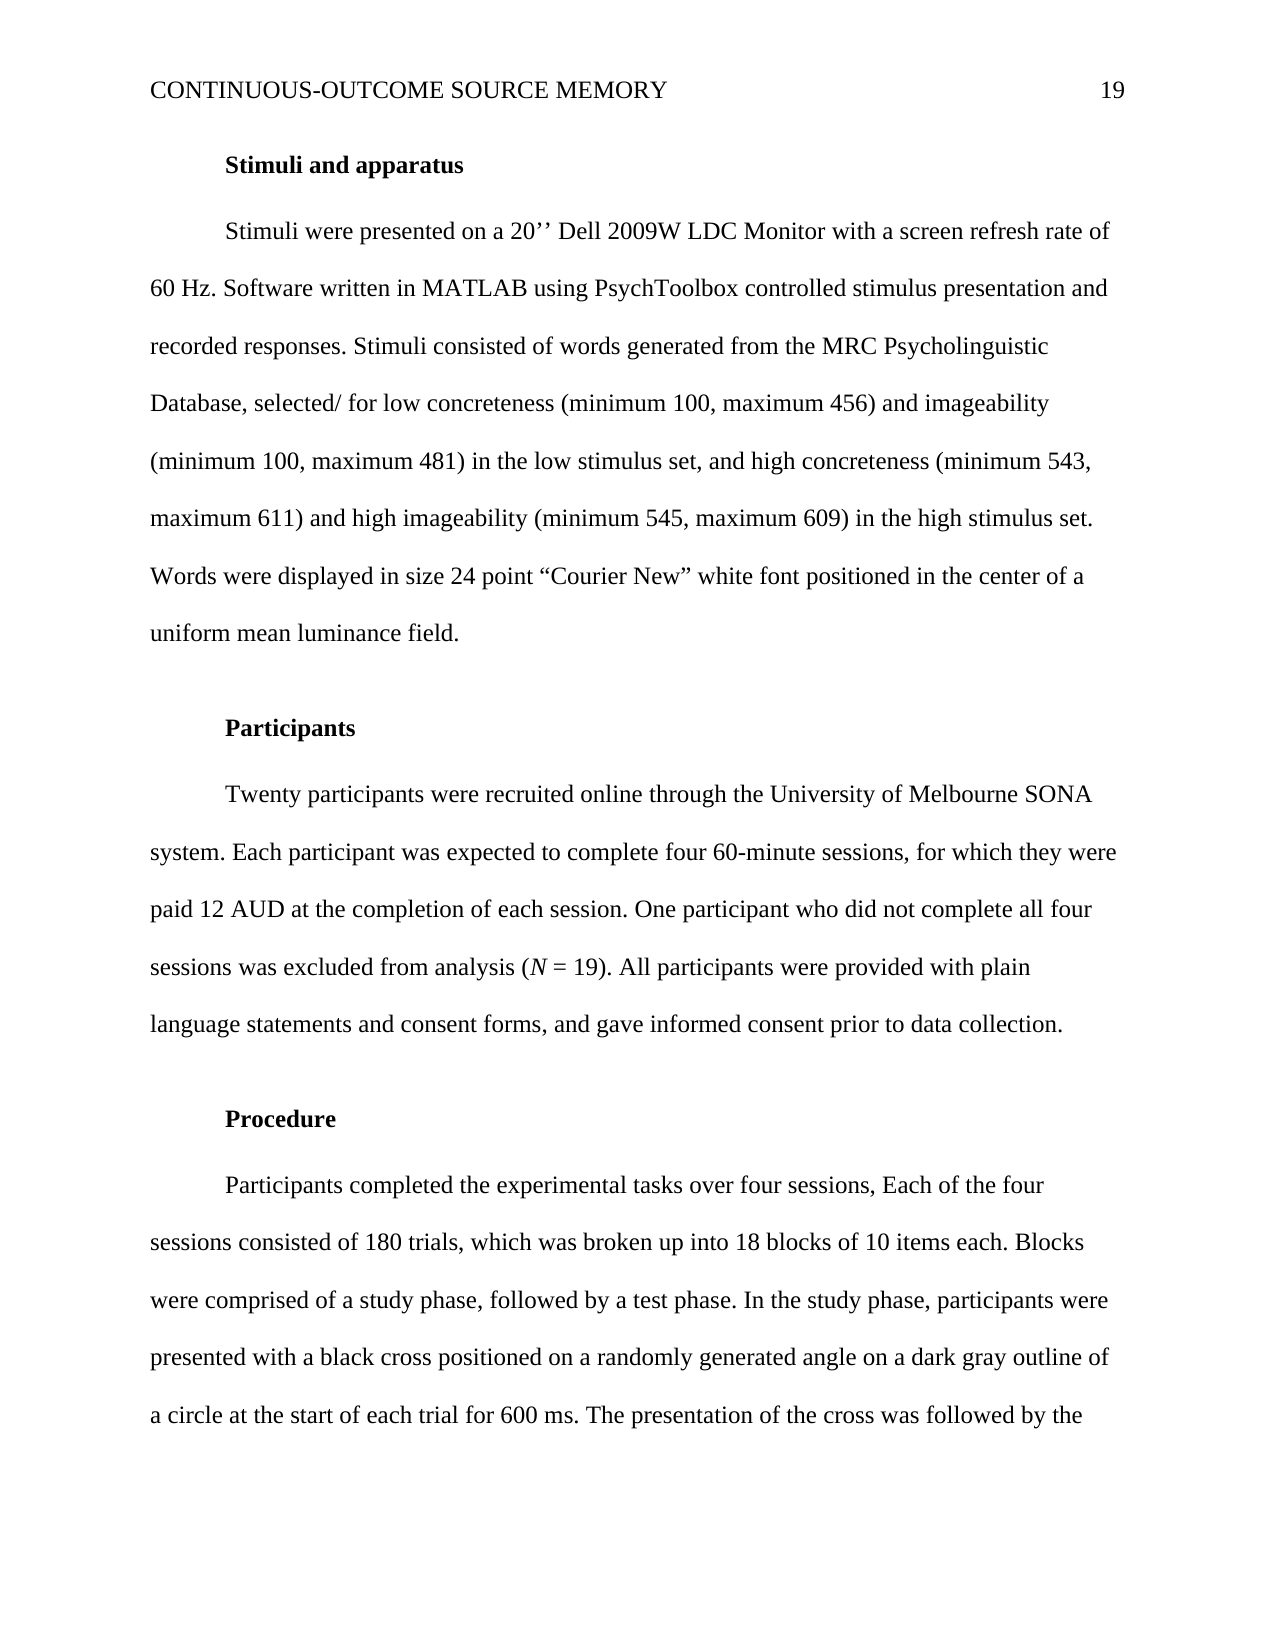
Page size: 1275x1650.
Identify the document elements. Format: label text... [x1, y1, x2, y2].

subtitle Procedure [150, 1104, 1125, 1133]
subtitle Stimuli and apparatus [150, 150, 1125, 179]
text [150, 1170, 1125, 1429]
subtitle Participants [150, 713, 1125, 742]
text Twenty participants were recruited online through the University of Melbourne SONA system. Each participant was expected to complete four 60-minute sessions, for which they were paid 12 AUD at the completion of each session. One participant who did not complete all four sessions was excluded from analysis (N = 19). All participants were provided with plain language statements and consent forms, and gave informed consent prior to data collection. [150, 779, 1125, 1038]
text Stimuli were presented on a 20’’ Dell 2009W LDC Monitor with a screen refresh rate of 60 Hz. Software written in MATLAB using PsychToolbox controlled stimulus presentation and recorded responses. Stimuli consisted of words generated from the MRC Psycholinguistic Database, selected/ for low concreteness (minimum 100, maximum 456) and imageability (minimum 100, maximum 481) in the low stimulus set, and high concreteness (minimum 543, maximum 611) and high imageability (minimum 545, maximum 609) in the high stimulus set. Words were displayed in size 24 point “Courier New” white font positioned in the center of a uniform mean luminance field. [150, 216, 1125, 647]
